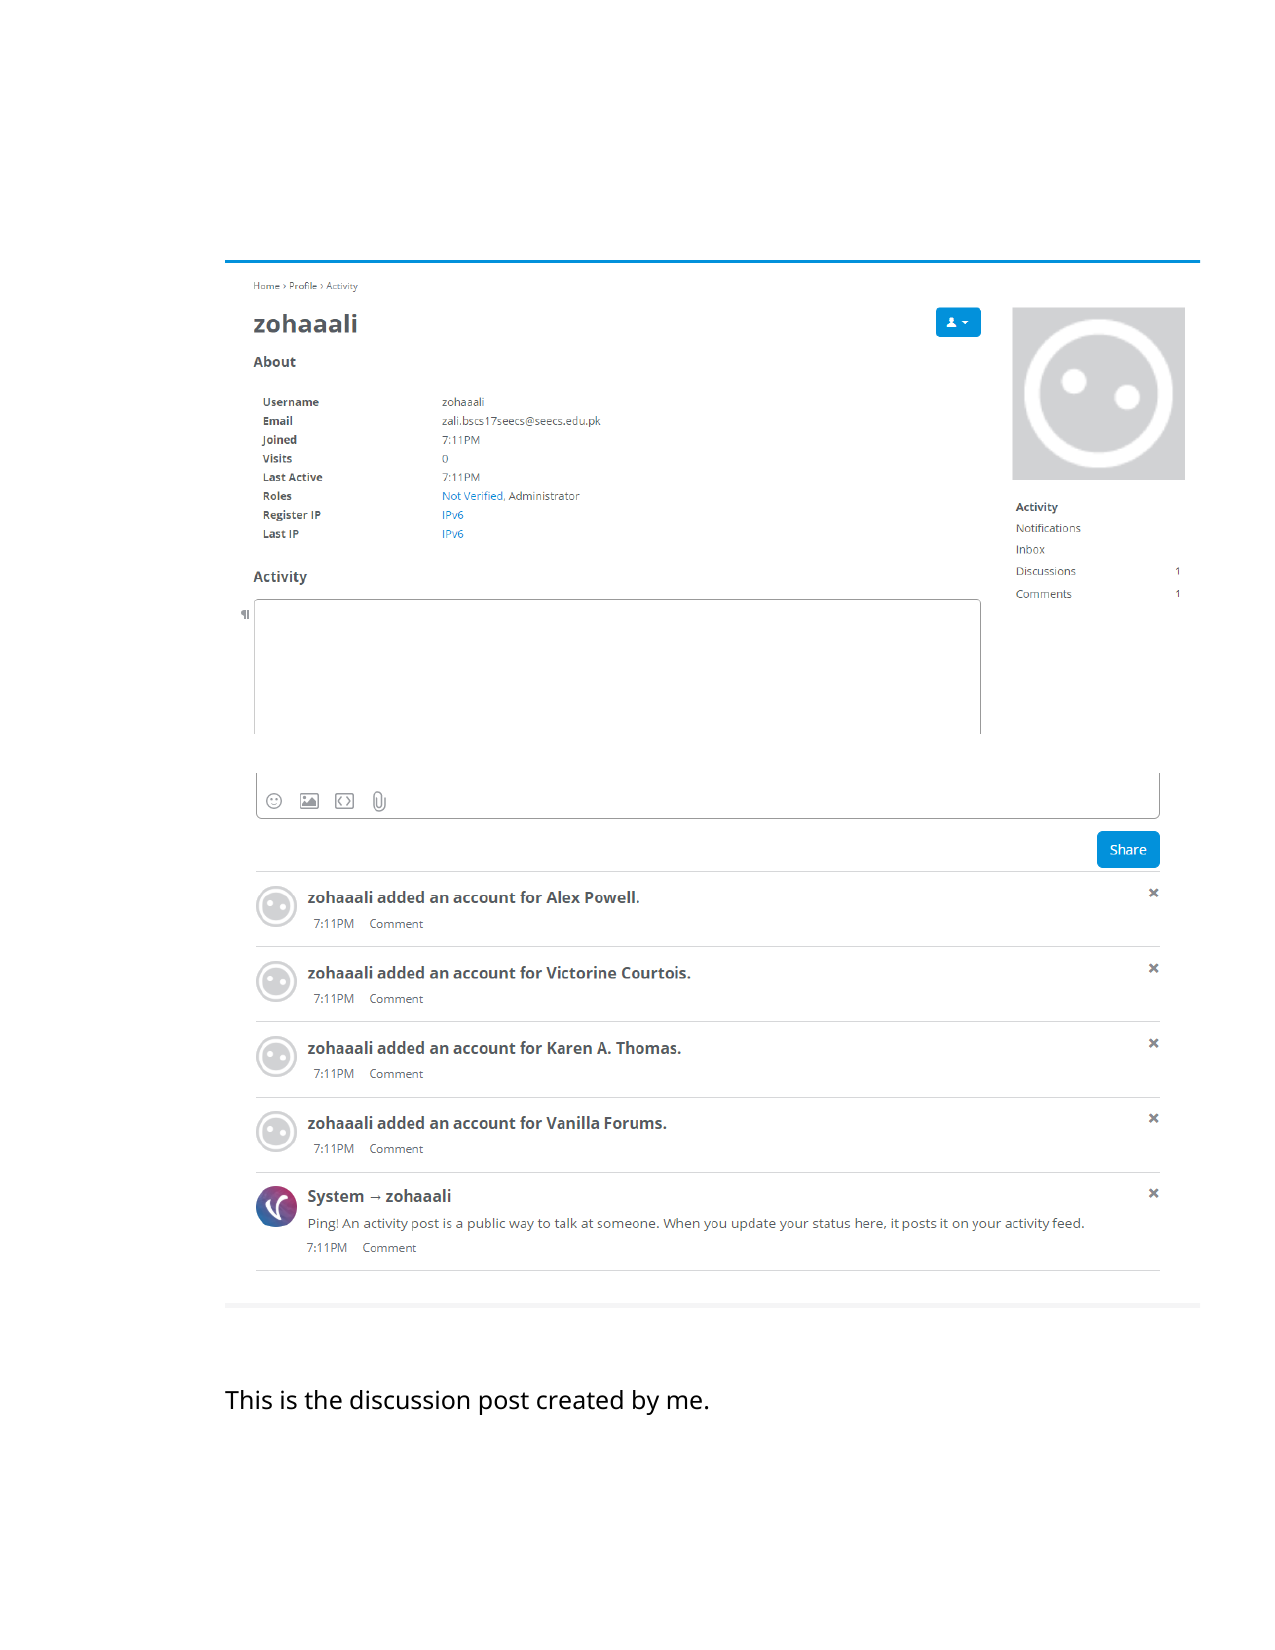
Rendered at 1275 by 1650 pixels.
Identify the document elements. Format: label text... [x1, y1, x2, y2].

list This is the discussion post created by me. [225, 1383, 1125, 1417]
picture [225, 773, 1200, 1308]
picture [225, 264, 1200, 734]
